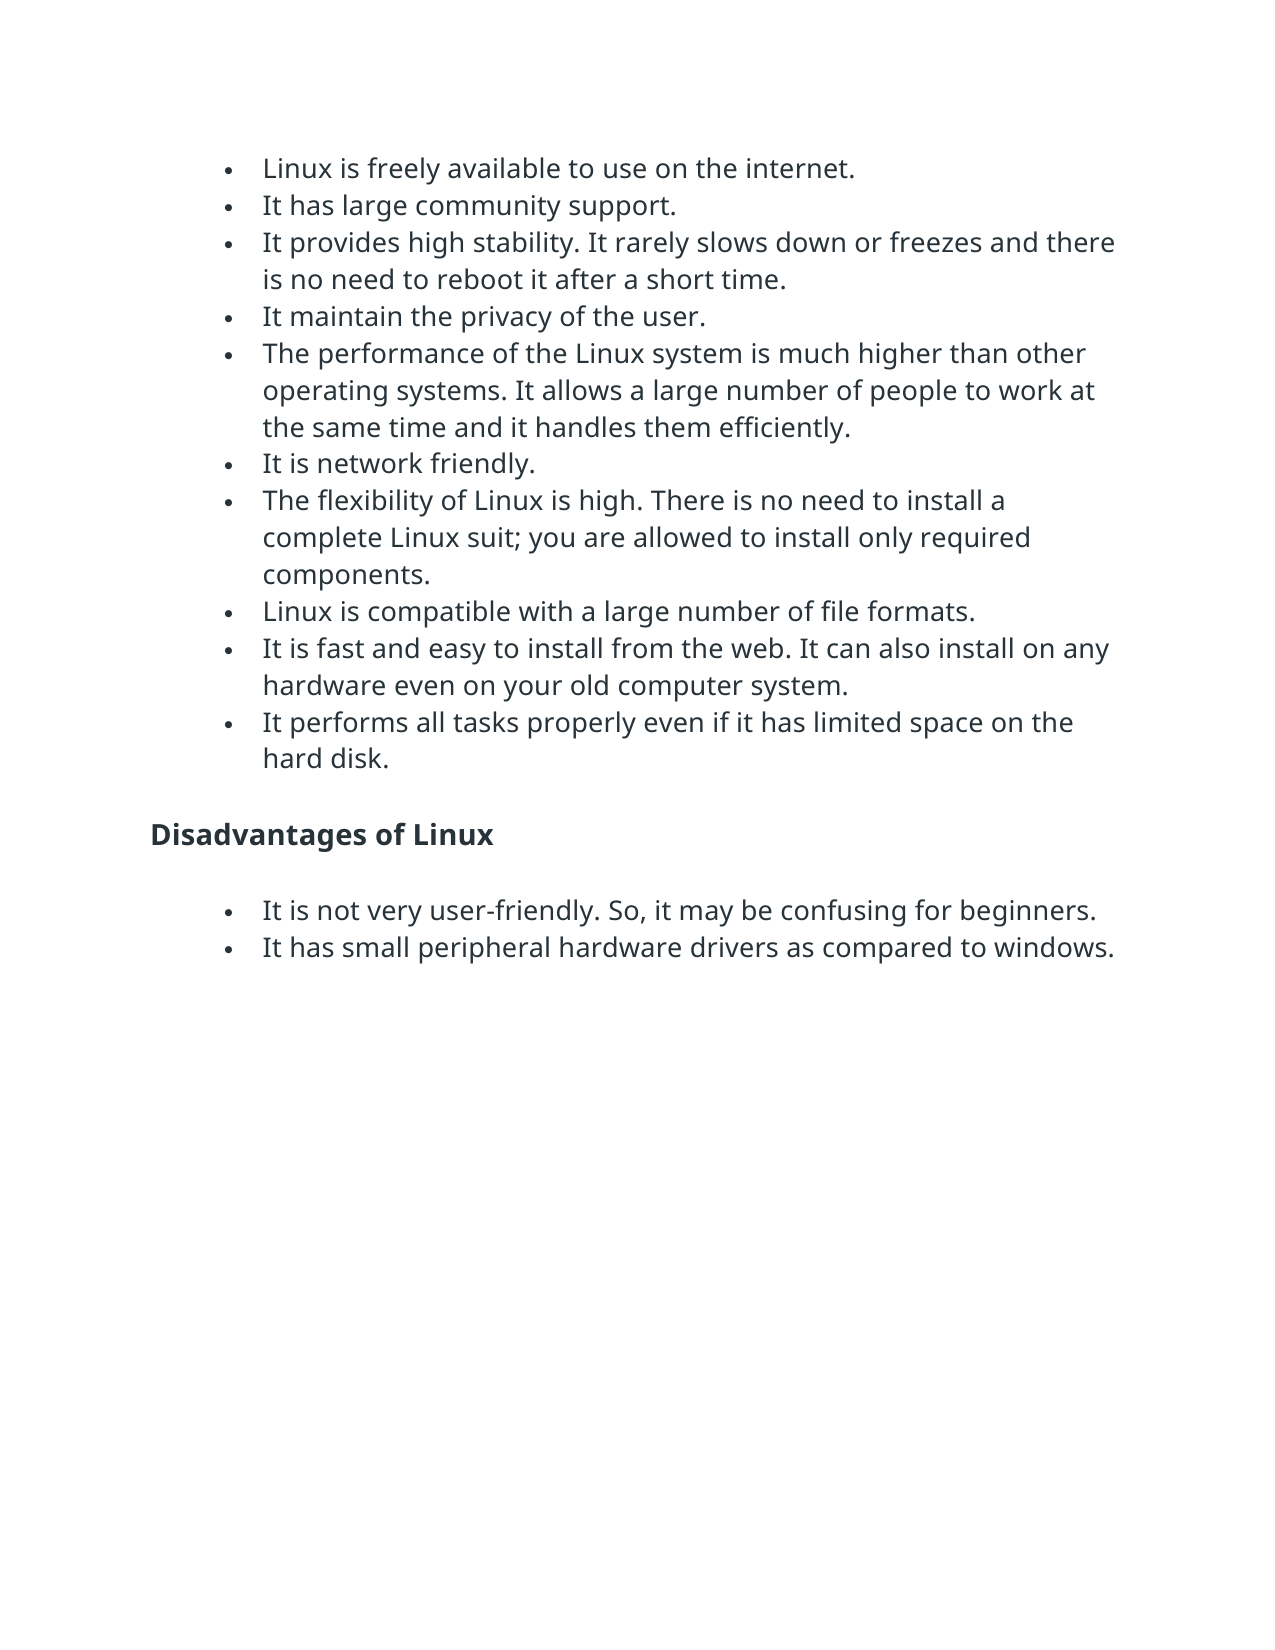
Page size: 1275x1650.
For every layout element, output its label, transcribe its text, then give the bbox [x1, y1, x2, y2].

list It has large community support. [225, 187, 1125, 224]
list It is network friendly. [225, 445, 1125, 482]
list It is not very user-friendly. So, it may be confusing for beginners. [225, 892, 1125, 928]
list It maintain the privacy of the user. [225, 297, 1125, 334]
text Disadvantages of Linux [150, 814, 1125, 854]
list It has small peripheral hardware drivers as compared to windows. [225, 928, 1125, 965]
list Linux is freely available to use on the internet. [225, 150, 1125, 187]
list It provides high stability. It rarely slows down or freezes and there is no need to reboot it after a short time. [225, 224, 1125, 297]
list Linux is compatible with a large number of file formats. [225, 592, 1125, 629]
list It is fast and easy to install from the web. It can also install on any hardware even on your old computer system. [225, 629, 1125, 703]
list The performance of the Linux system is much higher than other operating systems. It allows a large number of people to work at the same time and it handles them efficiently. [225, 334, 1125, 445]
list The flexibility of Linux is high. There is no need to install a complete Linux suit; you are allowed to install only required components. [225, 482, 1125, 592]
list It performs all tasks properly even if it has limited space on the hard disk. [225, 703, 1125, 777]
